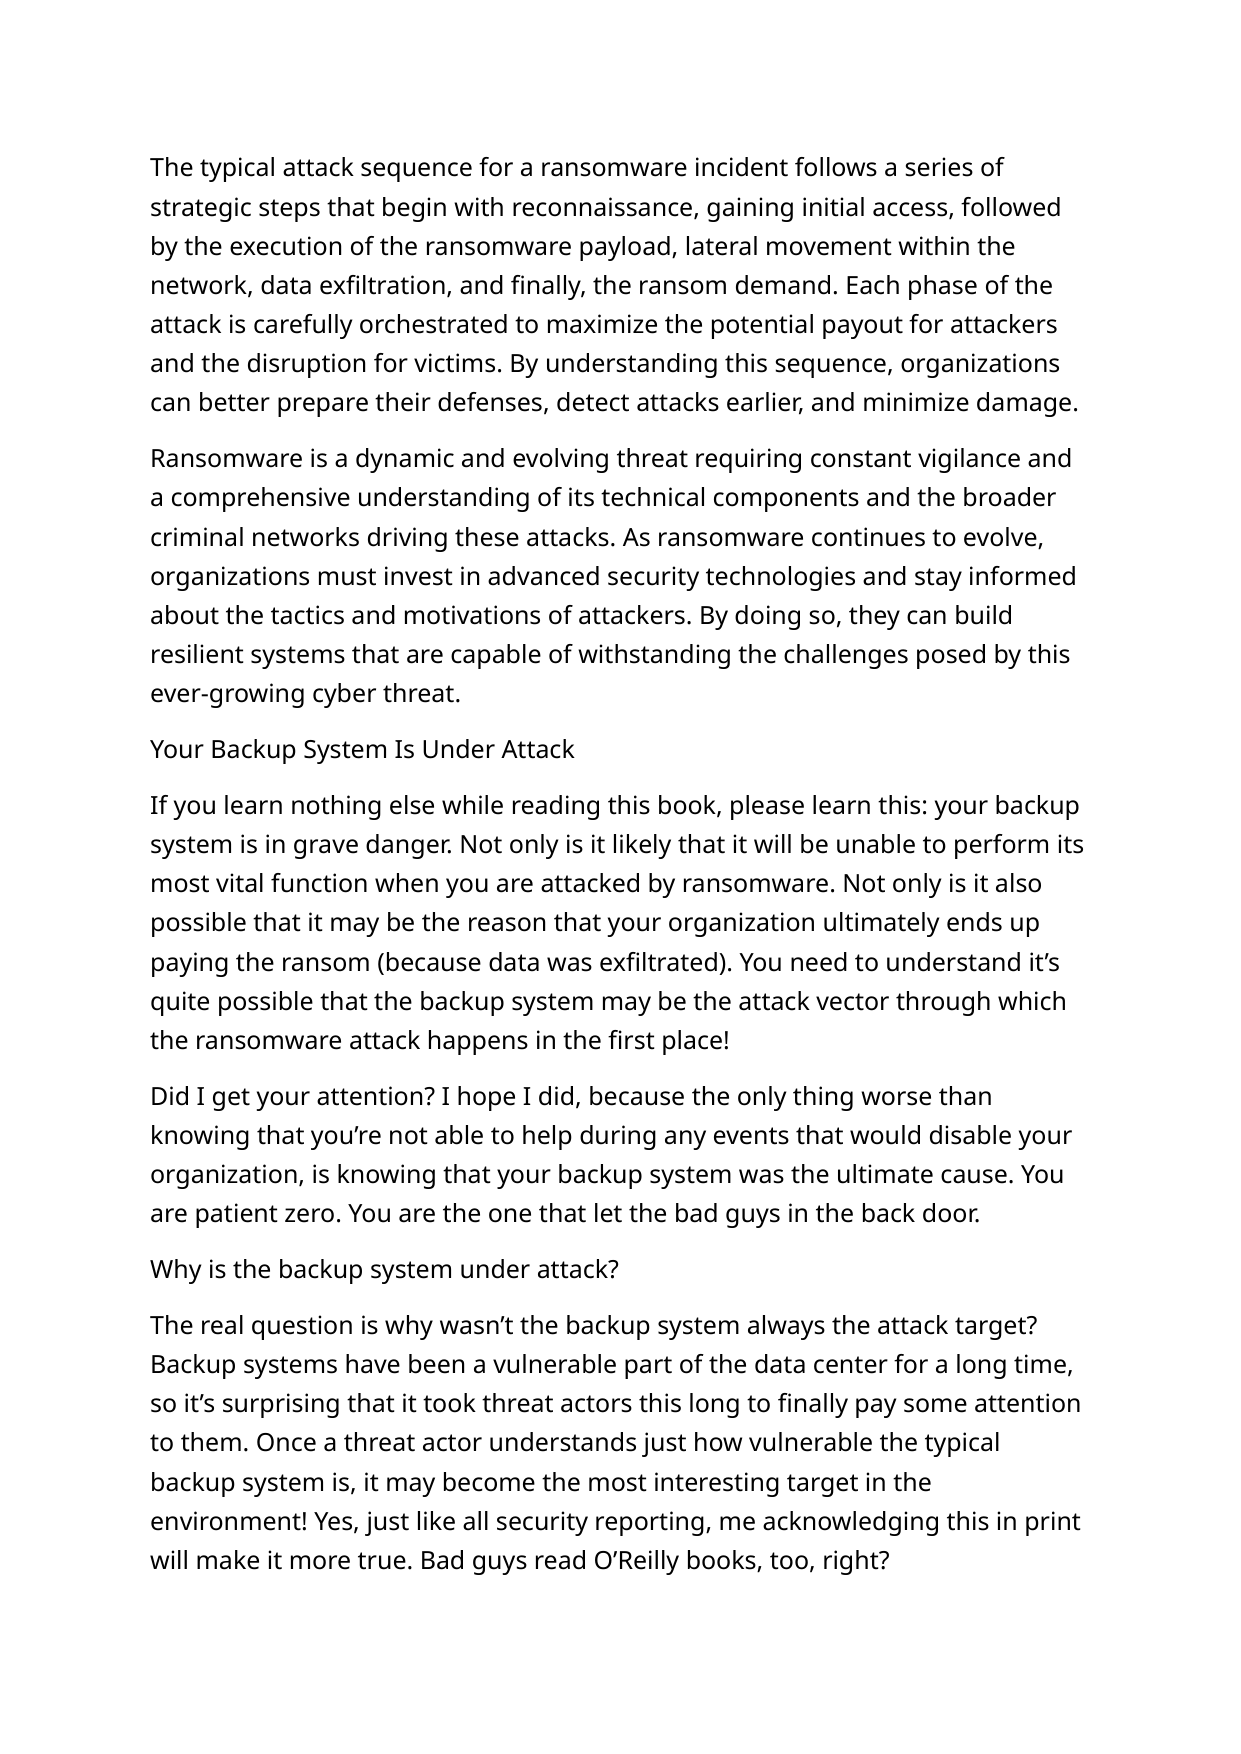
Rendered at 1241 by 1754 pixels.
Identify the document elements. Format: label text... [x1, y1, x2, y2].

text Ransomware is a dynamic and evolving threat requiring constant vigilance and a comprehensive understanding of its technical components and the broader criminal networks driving these attacks. As ransomware continues to evolve, organizations must invest in advanced security technologies and stay informed about the tactics and motivations of attackers. By doing so, they can build resilient systems that are capable of withstanding the challenges posed by this ever-growing cyber threat. [150, 441, 1090, 710]
text Did I get your attention? I hope I did, because the only thing worse than knowing that you’re not able to help during any events that would disable your organization, is knowing that your backup system was the ultimate cause. You are patient zero. You are the one that let the bad guys in the back door. [150, 1078, 1090, 1230]
text If you learn nothing else while reading this book, please learn this: your backup system is in grave danger. Not only is it likely that it will be unable to perform its most vital function when you are attacked by ransomware. Not only is it also possible that it may be the reason that your organization ultimately ends up paying the ransom (because data was exfiltrated). You need to understand it’s quite possible that the backup system may be the attack vector through which the ransomware attack happens in the first place! [150, 787, 1090, 1057]
text Why is the backup system under attack? [150, 1252, 1090, 1286]
text The typical attack sequence for a ransomware incident follows a series of strategic steps that begin with reconnaissance, gaining initial access, followed by the execution of the ransomware payload, lateral movement within the network, data exfiltration, and finally, the ransom demand. Each phase of the attack is carefully orchestrated to maximize the potential payout for attackers and the disruption for victims. By understanding this sequence, organizations can better prepare their defenses, detect attacks earlier, and minimize damage. [150, 150, 1090, 419]
text The real question is why wasn’t the backup system always the attack target? Backup systems have been a vulnerable part of the data center for a long time, so it’s surprising that it took threat actors this long to finally pay some attention to them. Once a threat actor understands just how vulnerable the typical backup system is, it may become the most interesting target in the environment! Yes, just like all security reporting, me acknowledging this in print will make it more true. Bad guys read O’Reilly books, too, right? [150, 1307, 1090, 1577]
text Your Backup System Is Under Attack [150, 732, 1090, 766]
